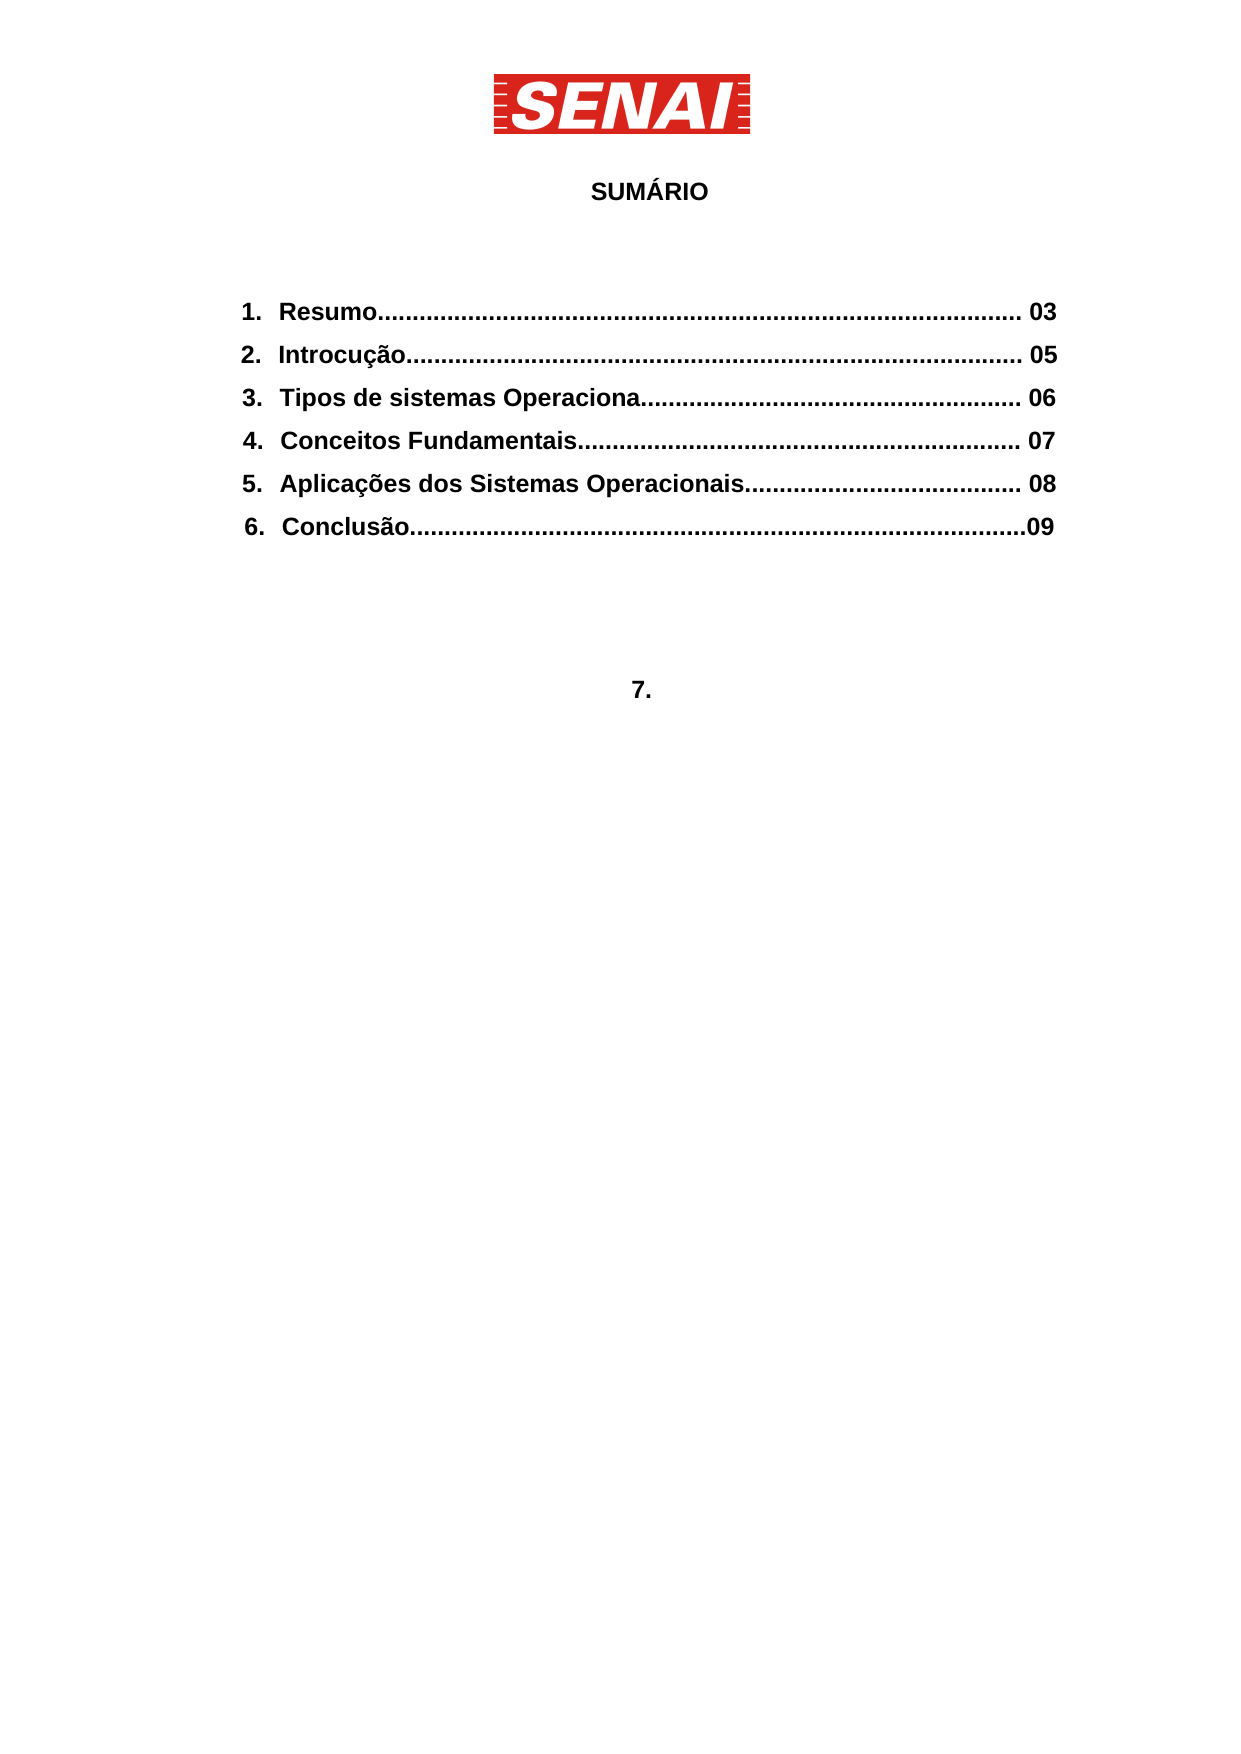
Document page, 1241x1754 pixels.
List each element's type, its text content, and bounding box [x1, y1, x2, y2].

list Aplicações dos Sistemas Operacionais........................................ 08 [177, 469, 1122, 498]
list Conclusão.........................................................................................09 [177, 512, 1122, 541]
text SUMÁRIO [177, 177, 1122, 206]
picture [493, 74, 750, 134]
list Tipos de sistemas Operaciona....................................................... 06 [177, 383, 1122, 412]
list Introcução......................................................................................... 05 [177, 340, 1122, 369]
list Resumo............................................................................................. 03 [177, 297, 1122, 326]
list Conceitos Fundamentais................................................................ 07 [177, 426, 1122, 455]
